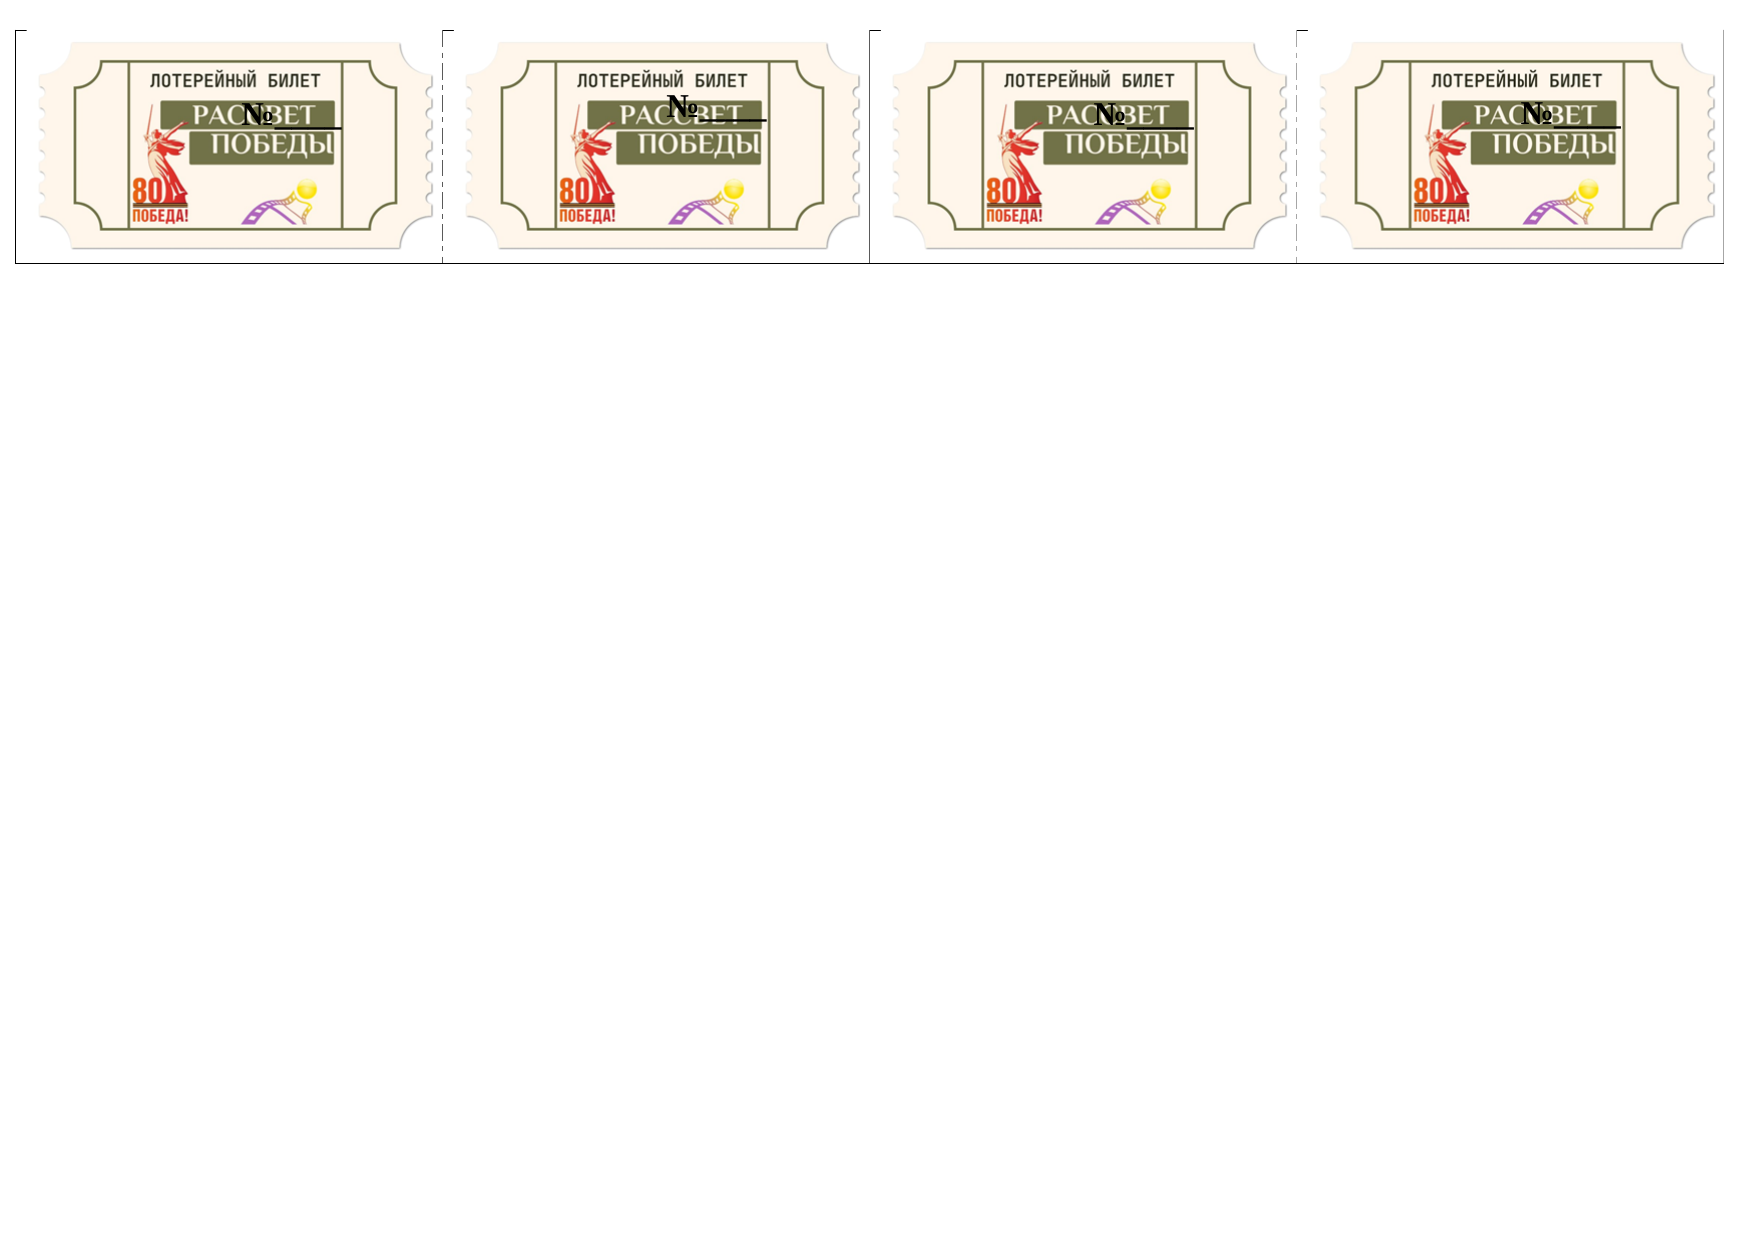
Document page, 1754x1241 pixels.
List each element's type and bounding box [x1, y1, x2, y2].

picture [453, 30, 870, 263]
table_cell [16, 31, 26, 263]
table_cell [1297, 31, 1307, 263]
picture [880, 30, 1297, 263]
picture [26, 30, 443, 263]
table_cell [443, 31, 453, 263]
table_cell [870, 31, 880, 263]
picture [1307, 30, 1724, 263]
